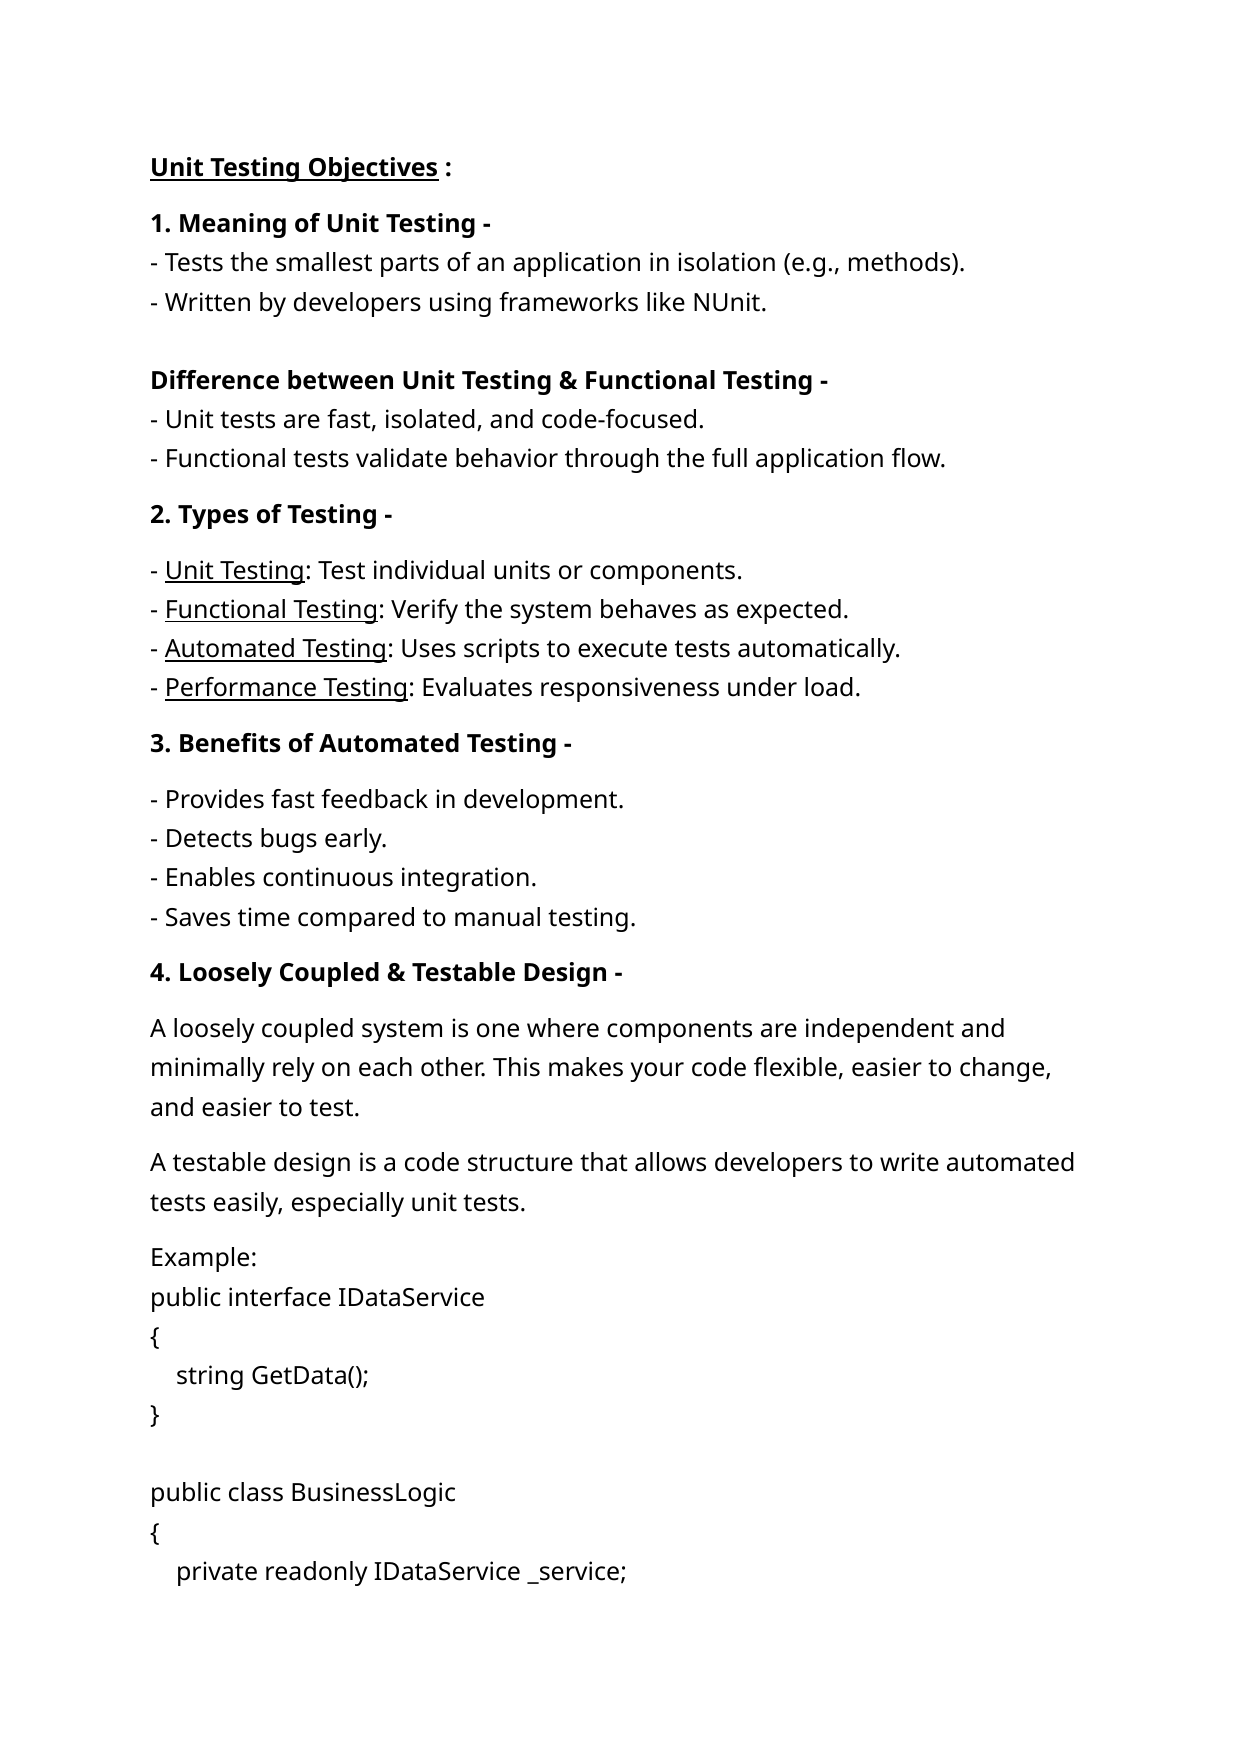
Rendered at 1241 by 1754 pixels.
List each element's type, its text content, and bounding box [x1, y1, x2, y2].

text 3. Benefits of Automated Testing - [150, 726, 1090, 760]
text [150, 1240, 1090, 1587]
text - Unit Testing: Test individual units or components. - Functional Testing: Verify the system behaves as expected. - Automated Testing: Uses scripts to execute tests automatically. - Performance Testing: Evaluates responsiveness under load. [150, 552, 1090, 704]
text 4. Loosely Coupled & Testable Design - [150, 955, 1090, 989]
text A loosely coupled system is one where components are independent and minimally rely on each other. This makes your code flexible, easier to change, and easier to test. [150, 1011, 1090, 1123]
text Unit Testing Objectives : [150, 150, 1090, 184]
text 1. Meaning of Unit Testing - - Tests the smallest parts of an application in isolation (e.g., methods). - Written by developers using frameworks like NUnit. Difference between Unit Testing & Functional Testing - - Unit tests are fast, isolated, and code-focused. - Functional tests validate behavior through the full application flow. [150, 206, 1090, 475]
text A testable design is a code structure that allows developers to write automated tests easily, especially unit tests. [150, 1145, 1090, 1218]
text 2. Types of Testing - [150, 497, 1090, 531]
text - Provides fast feedback in development. - Detects bugs early. - Enables continuous integration. - Saves time compared to manual testing. [150, 782, 1090, 933]
